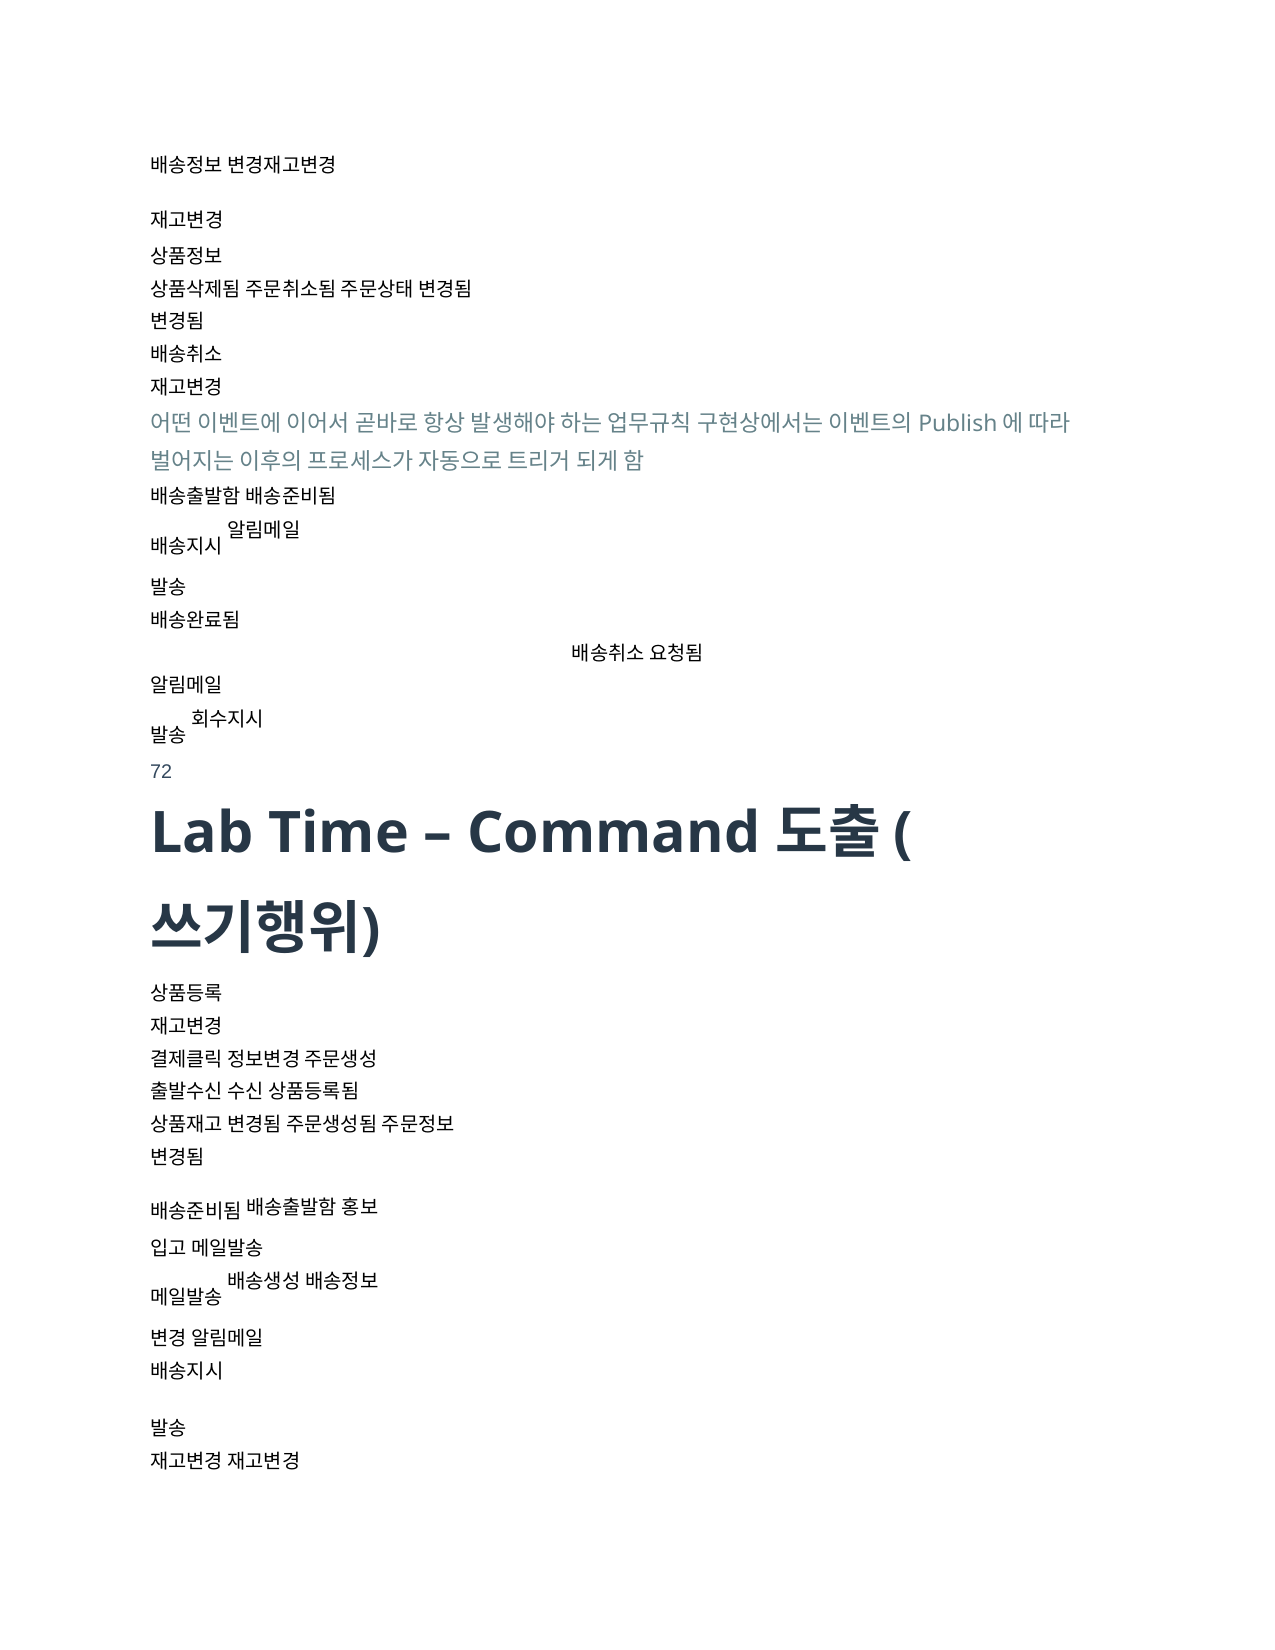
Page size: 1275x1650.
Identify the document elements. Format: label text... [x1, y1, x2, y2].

text 재고변경 [150, 183, 1125, 233]
text 결제클릭 정보변경 주문생성 [150, 1043, 1125, 1072]
text 발송 [150, 1412, 1125, 1441]
text 발송 [150, 571, 1125, 600]
text 재고변경 재고변경 [150, 1445, 1125, 1474]
text 변경 알림메일 [150, 1322, 1125, 1351]
text 알림메일 [150, 670, 1125, 698]
text 배송정보 변경재고변경 [150, 150, 1125, 179]
text 72 [150, 760, 1125, 783]
text 출발수신 수신 상품등록됨 [150, 1076, 1125, 1105]
text 상품삭제됨 주문취소됨 주문상태 변경됨 [150, 273, 1125, 302]
text 상품등록 [150, 977, 1125, 1006]
text 배송취소 [150, 339, 1125, 367]
text 재고변경 [150, 372, 1125, 400]
text 상품정보 [150, 240, 1125, 269]
text 변경됨 [150, 306, 1125, 334]
text 배송지시 [150, 1355, 1125, 1405]
text 배송완료됨 [150, 604, 1125, 633]
text 메일발송 배송생성 배송정보 [150, 1265, 1125, 1315]
text 변경됨 [150, 1142, 1125, 1171]
text 발송 회수지시 [150, 703, 1125, 753]
text 배송취소 요청됨 [150, 637, 1125, 666]
text 배송출발함 배송준비됨 [150, 481, 1125, 510]
text 배송준비됨 배송출발함 홍보 [150, 1175, 1125, 1224]
text 상품재고 변경됨 주문생성됨 주문정보 [150, 1109, 1125, 1138]
text 입고 메일발송 [150, 1232, 1125, 1261]
text 어떤 이벤트에 이어서 곧바로 항상 발생해야 하는 업무규칙 구현상에서는 이벤트의 Publish에 따라 벌어지는 이후의 프로세스가 자동으로 트리거 되게 함 [150, 405, 1125, 476]
text Lab Time – Command 도출 (쓰기행위) [150, 786, 1125, 965]
text 배송지시 알림메일 [150, 514, 1125, 564]
text 재고변경 [150, 1010, 1125, 1039]
